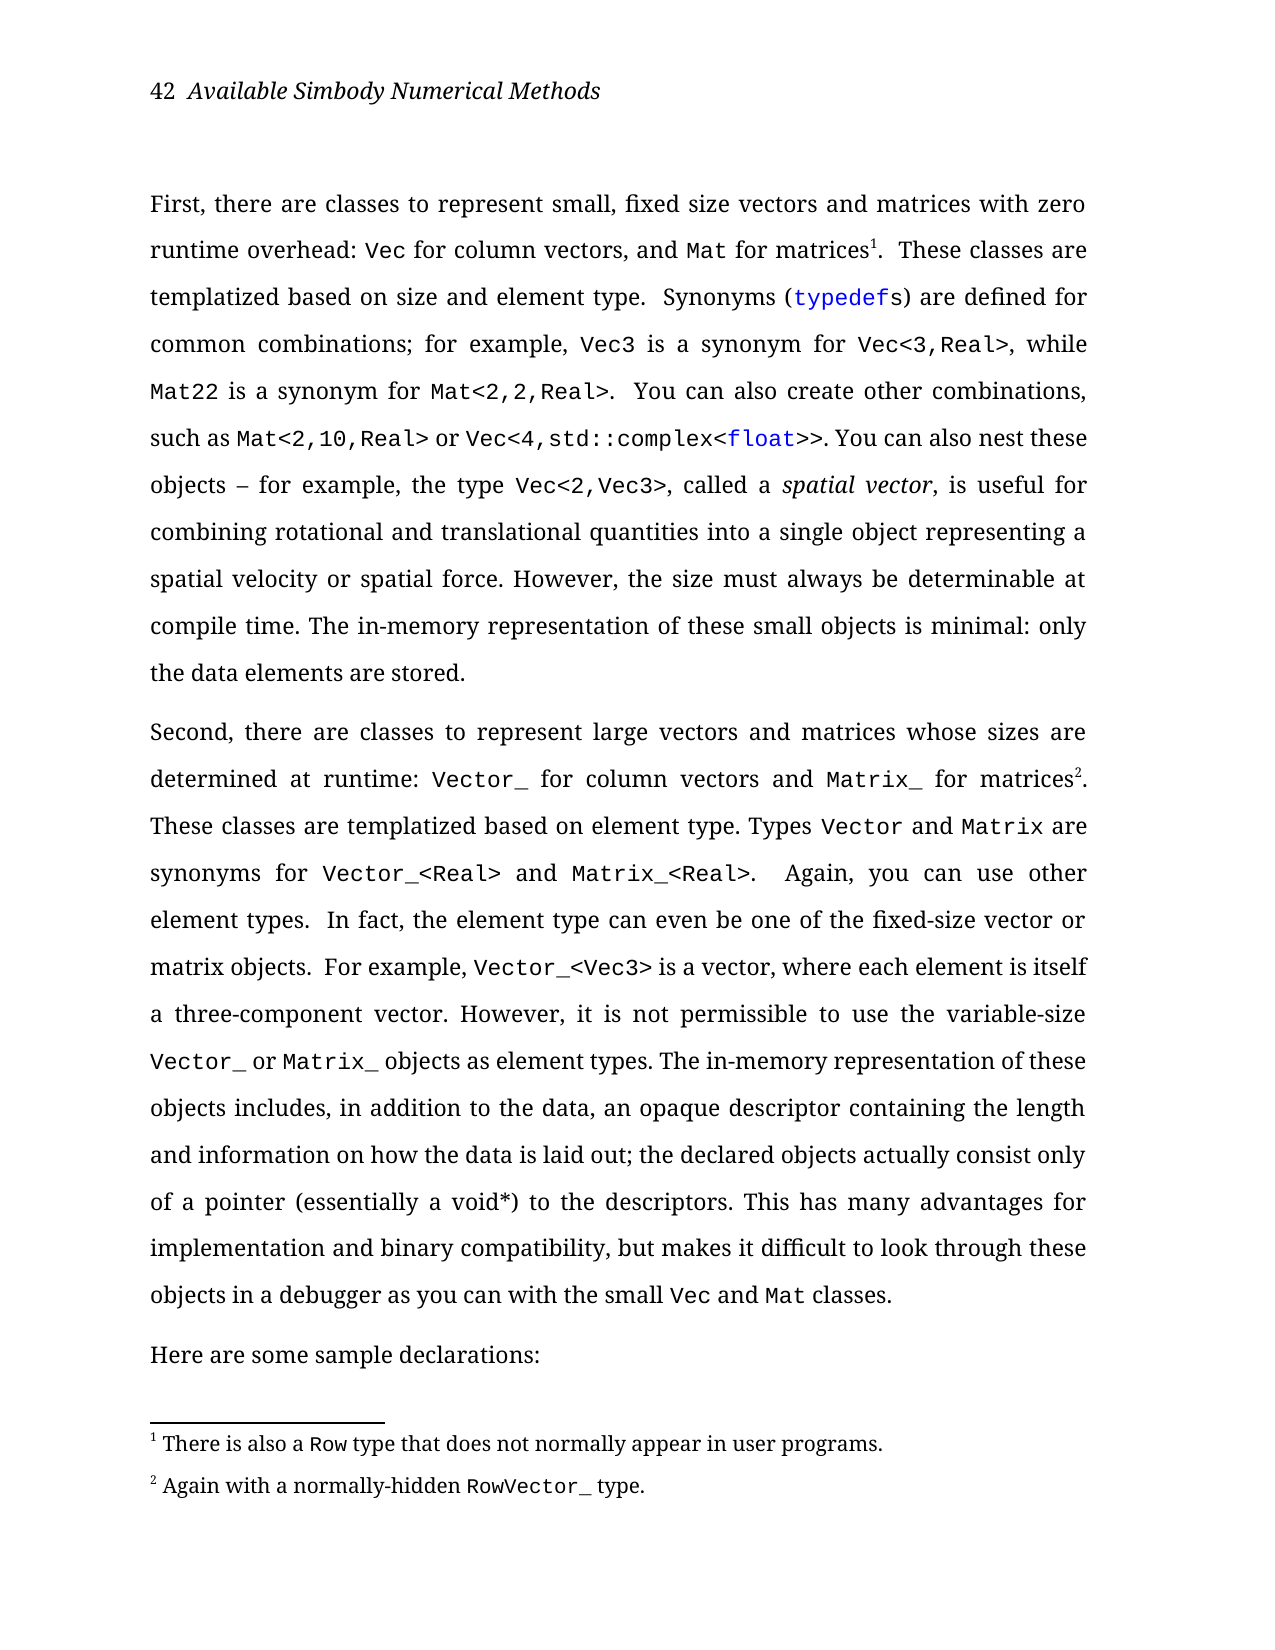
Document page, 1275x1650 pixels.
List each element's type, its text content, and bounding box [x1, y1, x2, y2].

text First, there are classes to represent small, fixed size vectors and matrices with zero runtime overhead: Vec for column vectors, and Mat for matrices. These classes are templatized based on size and element type. Synonyms (typedefs) are defined for common combinations; for example, Vec3 is a synonym for Vec<3,Real>, while Mat22 is a synonym for Mat<2,2,Real>. You can also create other combinations, such as Mat<2,10,Real> or Vec<4,std::complex<float>>. You can also nest these objects – for example, the type Vec<2,Vec3>, called a spatial vector, is useful for combining rotational and translational quantities into a single object representing a spatial velocity or spatial force. However, the size must always be determinable at compile time. The in-memory representation of these small objects is minimal: only the data elements are stored. [150, 187, 1087, 688]
text Here are some sample declarations: [150, 1339, 1087, 1370]
text Second, there are classes to represent large vectors and matrices whose sizes are determined at runtime: Vector_ for column vectors and Matrix_ for matrices. These classes are templatized based on element type. Types Vector and Matrix are synonyms for Vector_<Real> and Matrix_<Real>. Again, you can use other element types. In fact, the element type can even be one of the fixed-size vector or matrix objects. For example, Vector_<Vec3> is a vector, where each element is itself a three-component vector. However, it is not permissible to use the variable-size Vector_ or Matrix_ objects as element types. The in-memory representation of these objects includes, in addition to the data, an opaque descriptor containing the length and information on how the data is laid out; the declared objects actually consist only of a pointer (essentially a void*) to the descriptors. This has many advantages for implementation and binary compatibility, but makes it difficult to look through these objects in a debugger as you can with the small Vec and Mat classes. [150, 716, 1087, 1311]
